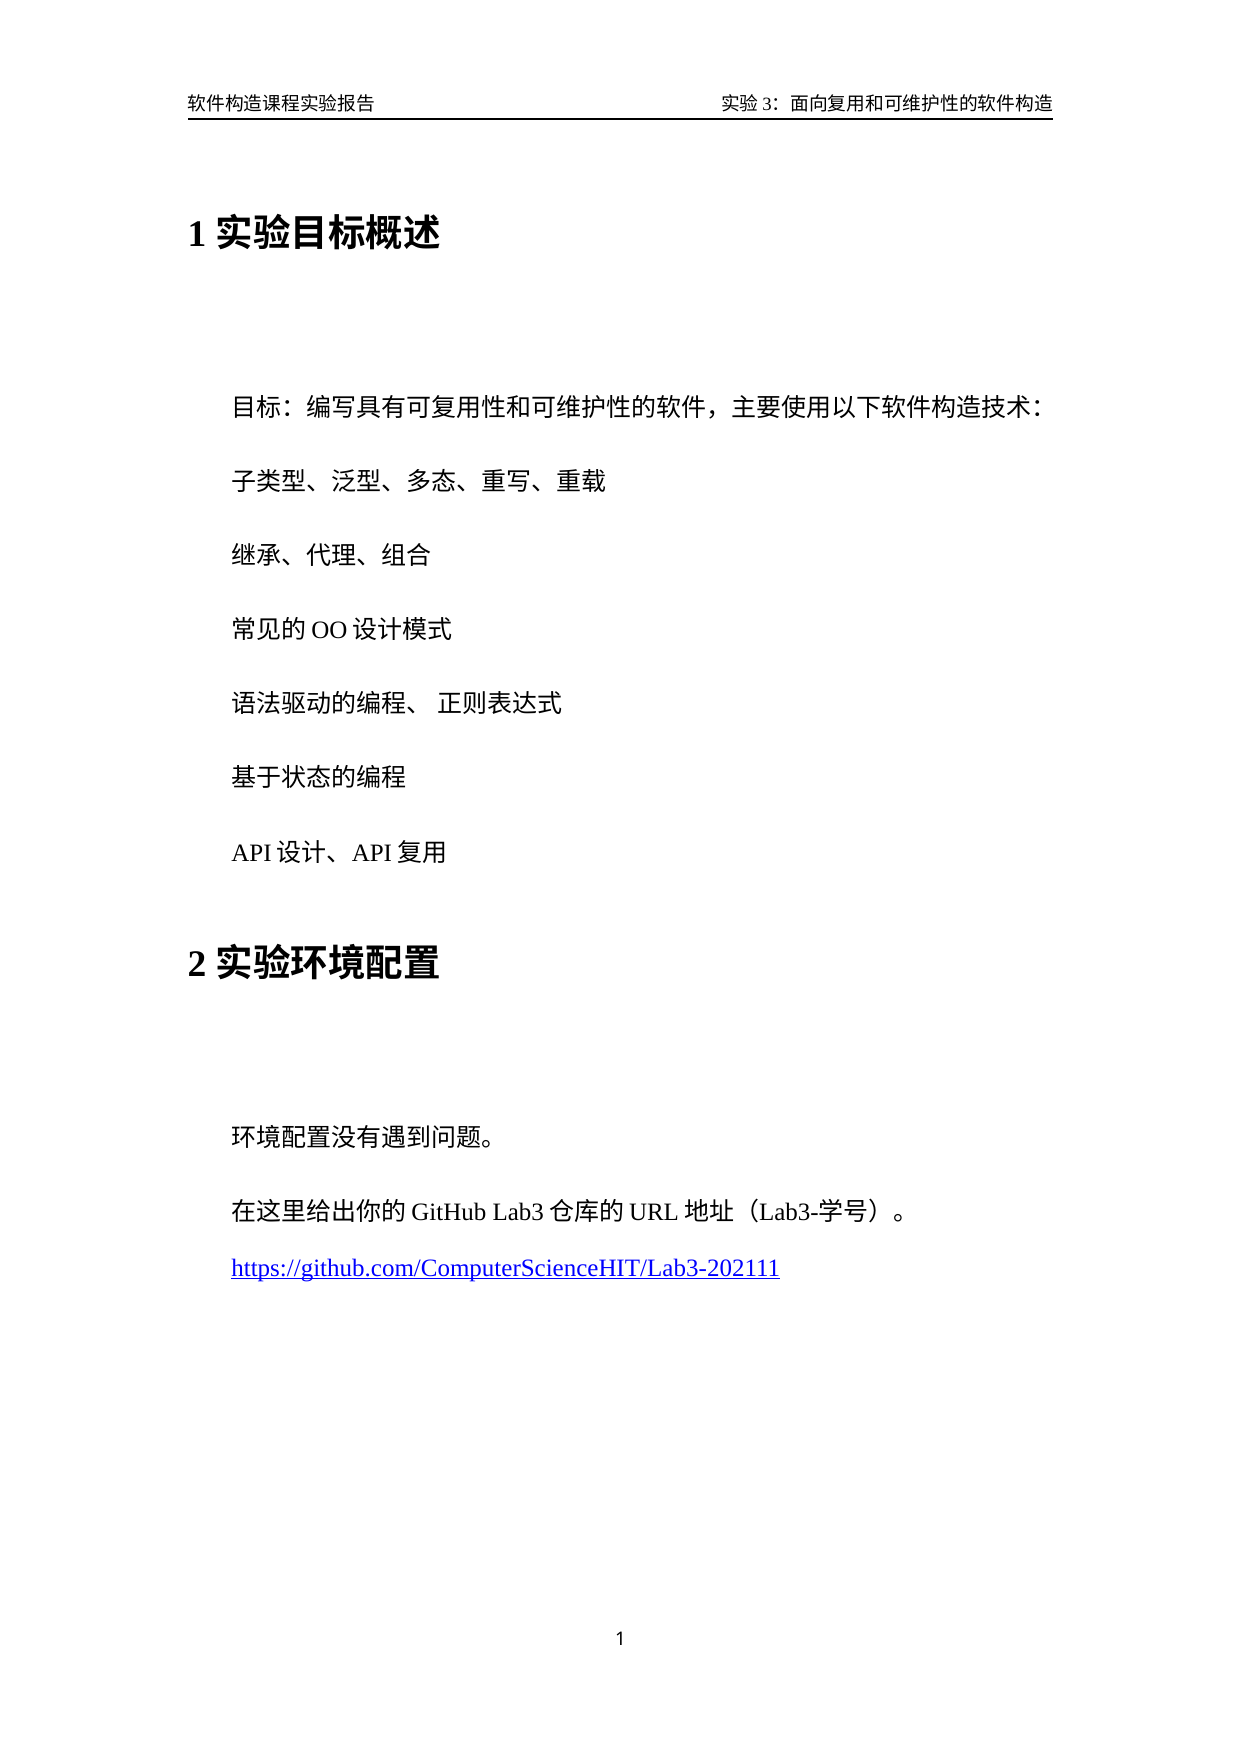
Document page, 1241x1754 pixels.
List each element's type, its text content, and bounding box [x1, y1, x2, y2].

text 环境配置没有遇到问题。 [231, 1103, 1053, 1168]
subtitle 实验环境配置 [187, 927, 1053, 992]
text API设计、API复用 [187, 818, 1053, 883]
text 在这里给出你的GitHub Lab3仓库的URL地址（Lab3-学号）。 [187, 1177, 1053, 1242]
text 子类型、泛型、多态、重写、重载 [187, 447, 1053, 512]
text 继承、代理、组合 [187, 521, 1053, 586]
text 常见的OO设计模式 [187, 595, 1053, 660]
text 目标：编写具有可复用性和可维护性的软件，主要使用以下软件构造技术： [187, 373, 1053, 438]
text 语法驱动的编程、 正则表达式 [187, 669, 1053, 734]
text 基于状态的编程 [187, 743, 1053, 808]
text https://github.com/ComputerScienceHIT/Lab3-202111 [187, 1251, 1053, 1283]
subtitle 实验目标概述 [187, 197, 1053, 262]
